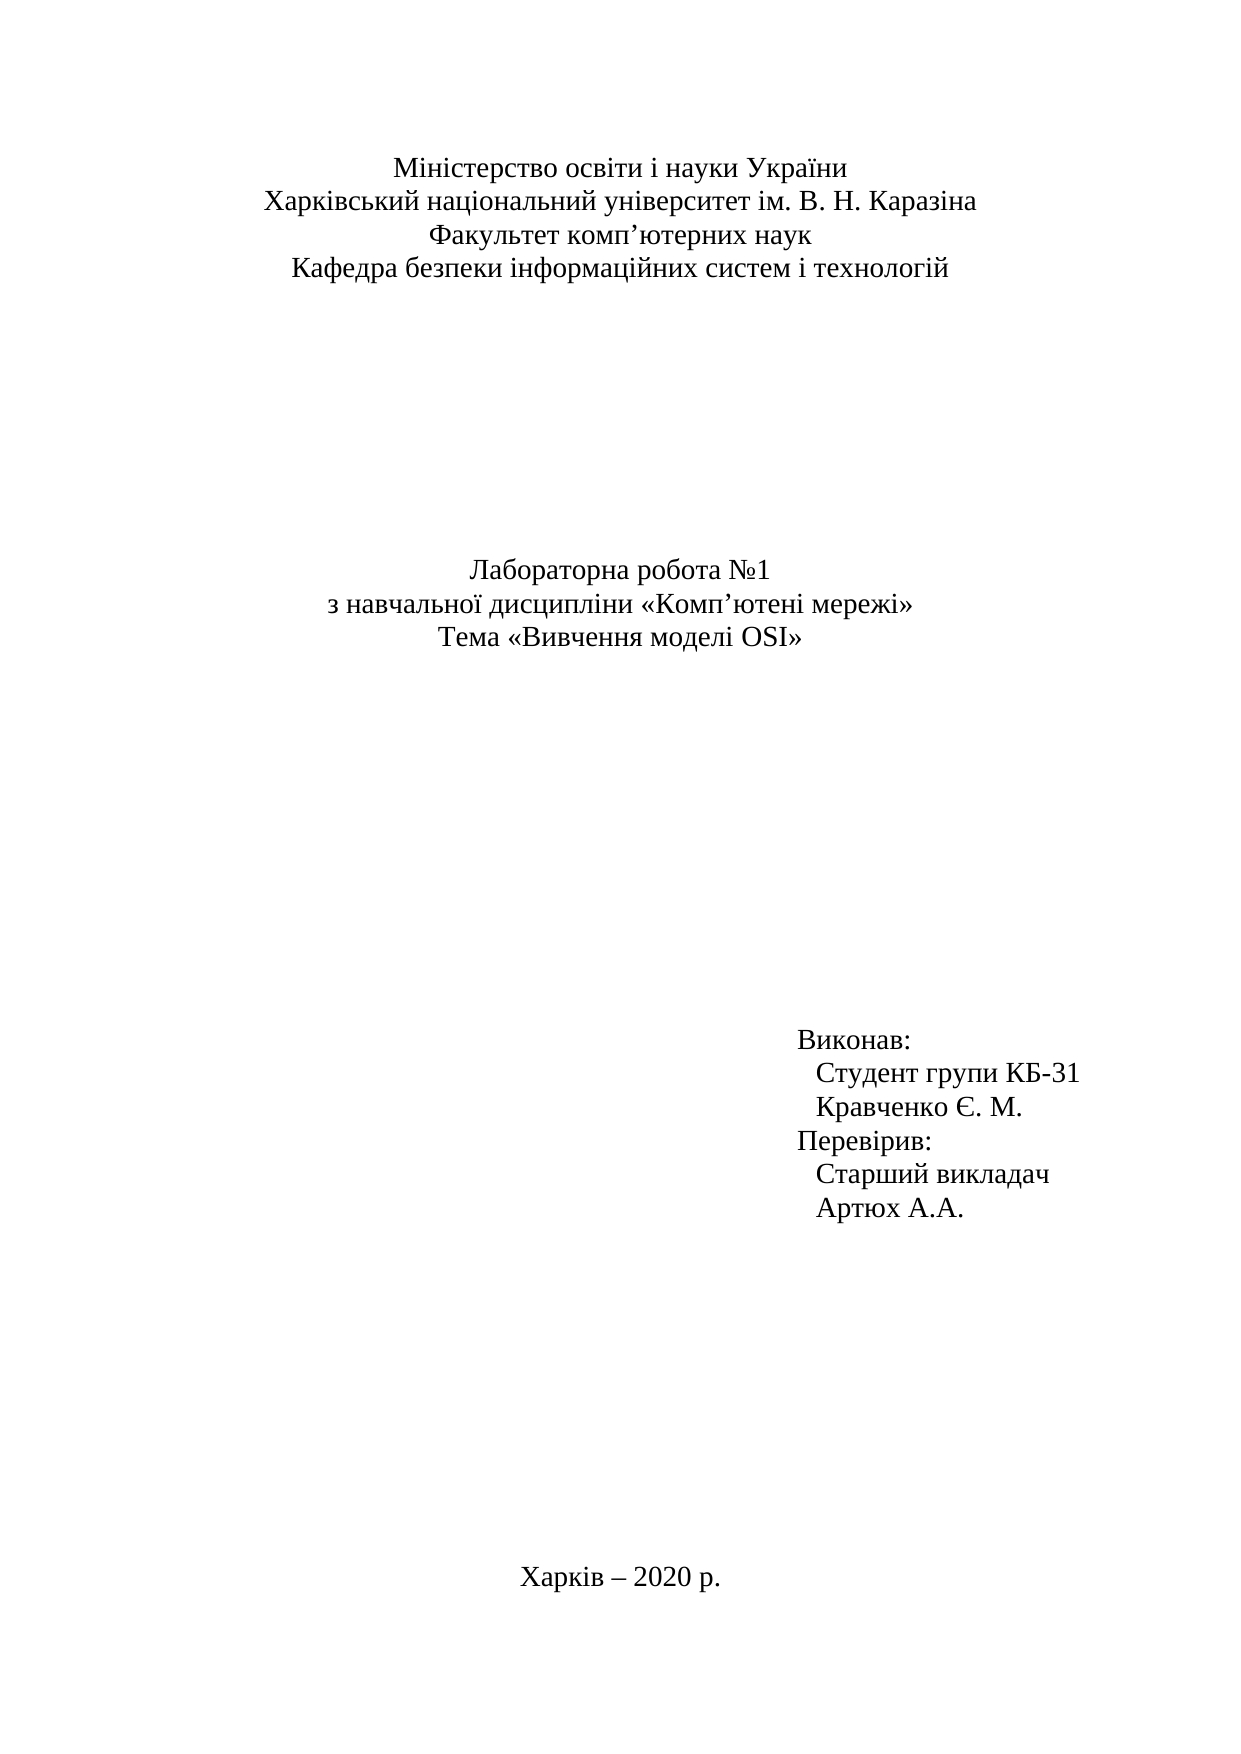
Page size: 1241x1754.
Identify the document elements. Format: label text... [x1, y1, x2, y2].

text Старший викладач [816, 1156, 1090, 1190]
text Харківський національний університет ім. В. Н. Каразіна [150, 183, 1090, 217]
text Артюх А.А. [816, 1190, 1090, 1223]
text Перевірив: [797, 1123, 1090, 1156]
text Міністерство освіти і науки України [150, 150, 1090, 183]
text Харків – 2020 р. [150, 1559, 1090, 1592]
text Факультет комп’ютерних наук [150, 217, 1090, 251]
text Студент групи КБ-31 Кравченко Є. М. [816, 1056, 1090, 1123]
text Лабораторна робота №1 [150, 552, 1090, 586]
text Кафедра безпеки інформаційних систем і технологій [150, 251, 1090, 284]
text Виконав: [797, 1022, 1090, 1056]
text з навчальної дисципліни «Комп’ютені мережі» [150, 586, 1090, 619]
text Тема «Вивчення моделі OSI» [150, 619, 1090, 653]
